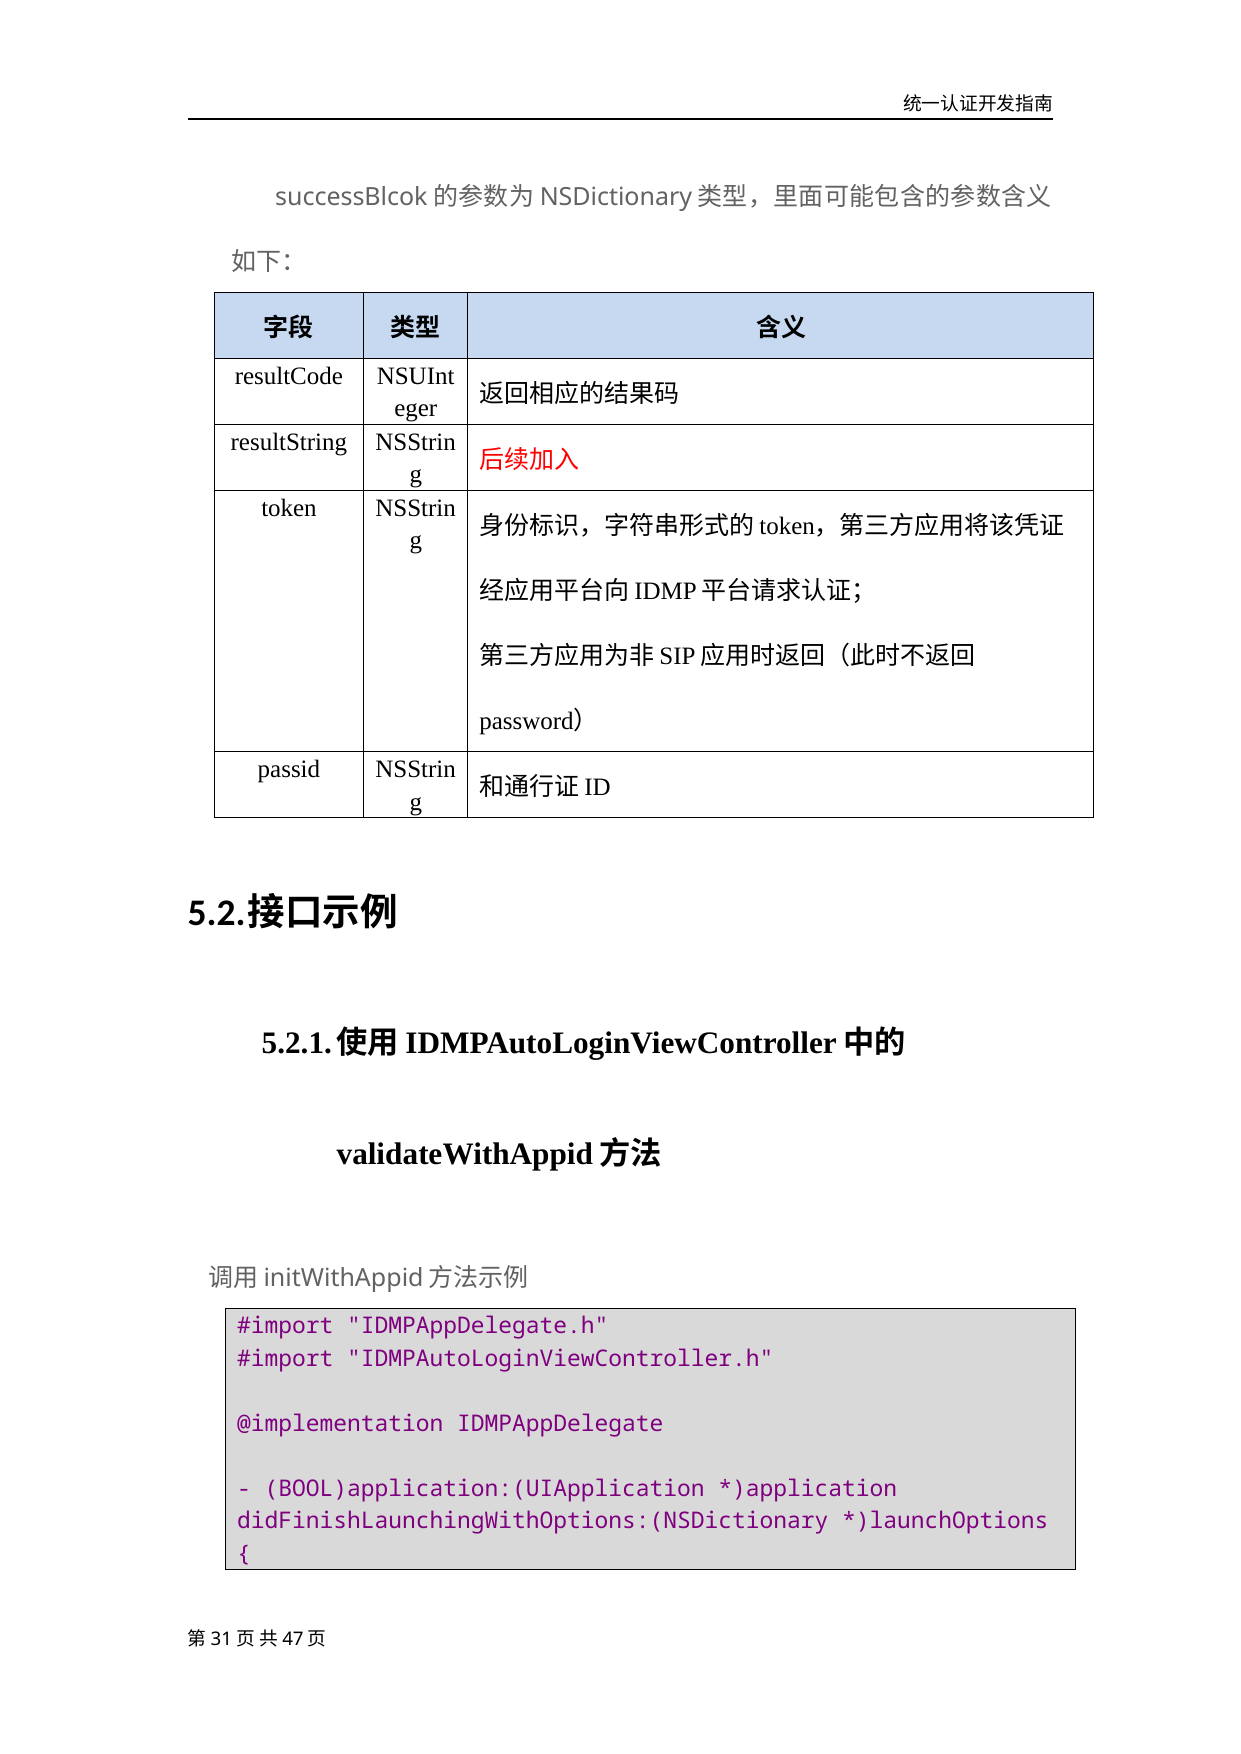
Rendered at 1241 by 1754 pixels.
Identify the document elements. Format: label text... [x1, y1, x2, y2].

table_header 含义 [468, 293, 1093, 358]
subtitle 使用IDMPAutoLoginViewController中的validateWithAppid方法 [261, 1007, 1053, 1184]
table_cell 返回相应的结果码 [468, 359, 1093, 424]
subtitle 接口示例 [187, 878, 1053, 943]
table_cell 和通行证ID [468, 752, 1093, 817]
table_cell NSString [364, 425, 467, 490]
table_cell NSString [364, 491, 467, 751]
table_cell resultString [215, 425, 363, 490]
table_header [226, 1309, 1075, 1569]
table_cell NSUInteger [364, 359, 467, 424]
table_cell 后续加入 [468, 425, 1093, 490]
text 调用initWithAppid方法示例 [187, 1243, 1053, 1308]
table_cell NSString [364, 752, 467, 817]
table_header 类型 [364, 293, 467, 358]
table_cell passid [215, 752, 363, 817]
text successBlcok的参数为NSDictionary类型，里面可能包含的参数含义如下： [231, 162, 1053, 292]
table_cell resultCode [215, 359, 363, 424]
table_cell 身份标识，字符串形式的token，第三方应用将该凭证经应用平台向IDMP平台请求认证； 第三方应用为非SIP应用时返回（此时不返回password） [468, 491, 1093, 751]
table_header 字段 [215, 293, 363, 358]
table_cell token [215, 491, 363, 751]
